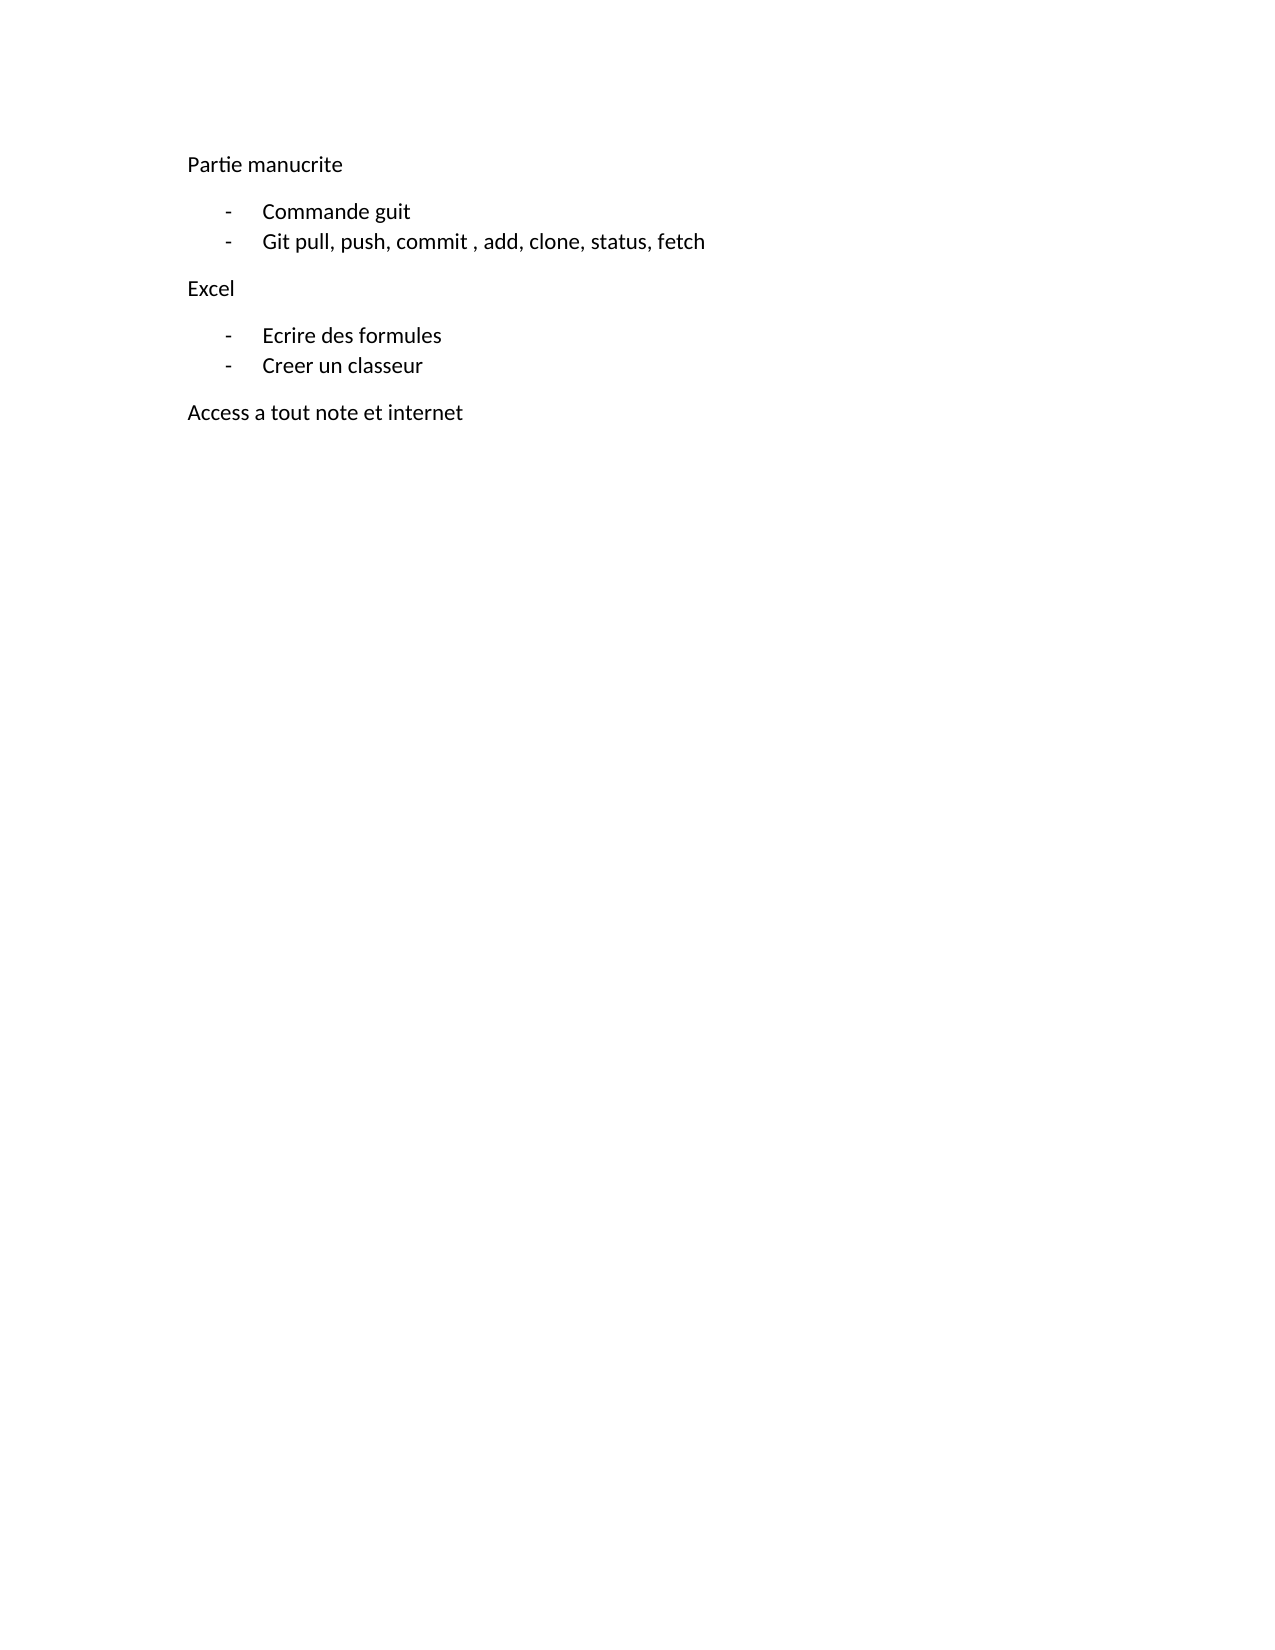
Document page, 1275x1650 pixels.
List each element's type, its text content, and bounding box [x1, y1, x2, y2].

text Access a tout note et internet [187, 398, 1087, 426]
list Git pull, push, commit , add, clone, status, fetch [225, 227, 1087, 255]
text Partie manucrite [187, 150, 1087, 178]
list Ecrire des formules [225, 321, 1087, 349]
text Excel [187, 274, 1087, 302]
list Commande guit [225, 197, 1087, 225]
list Creer un classeur [225, 351, 1087, 379]
